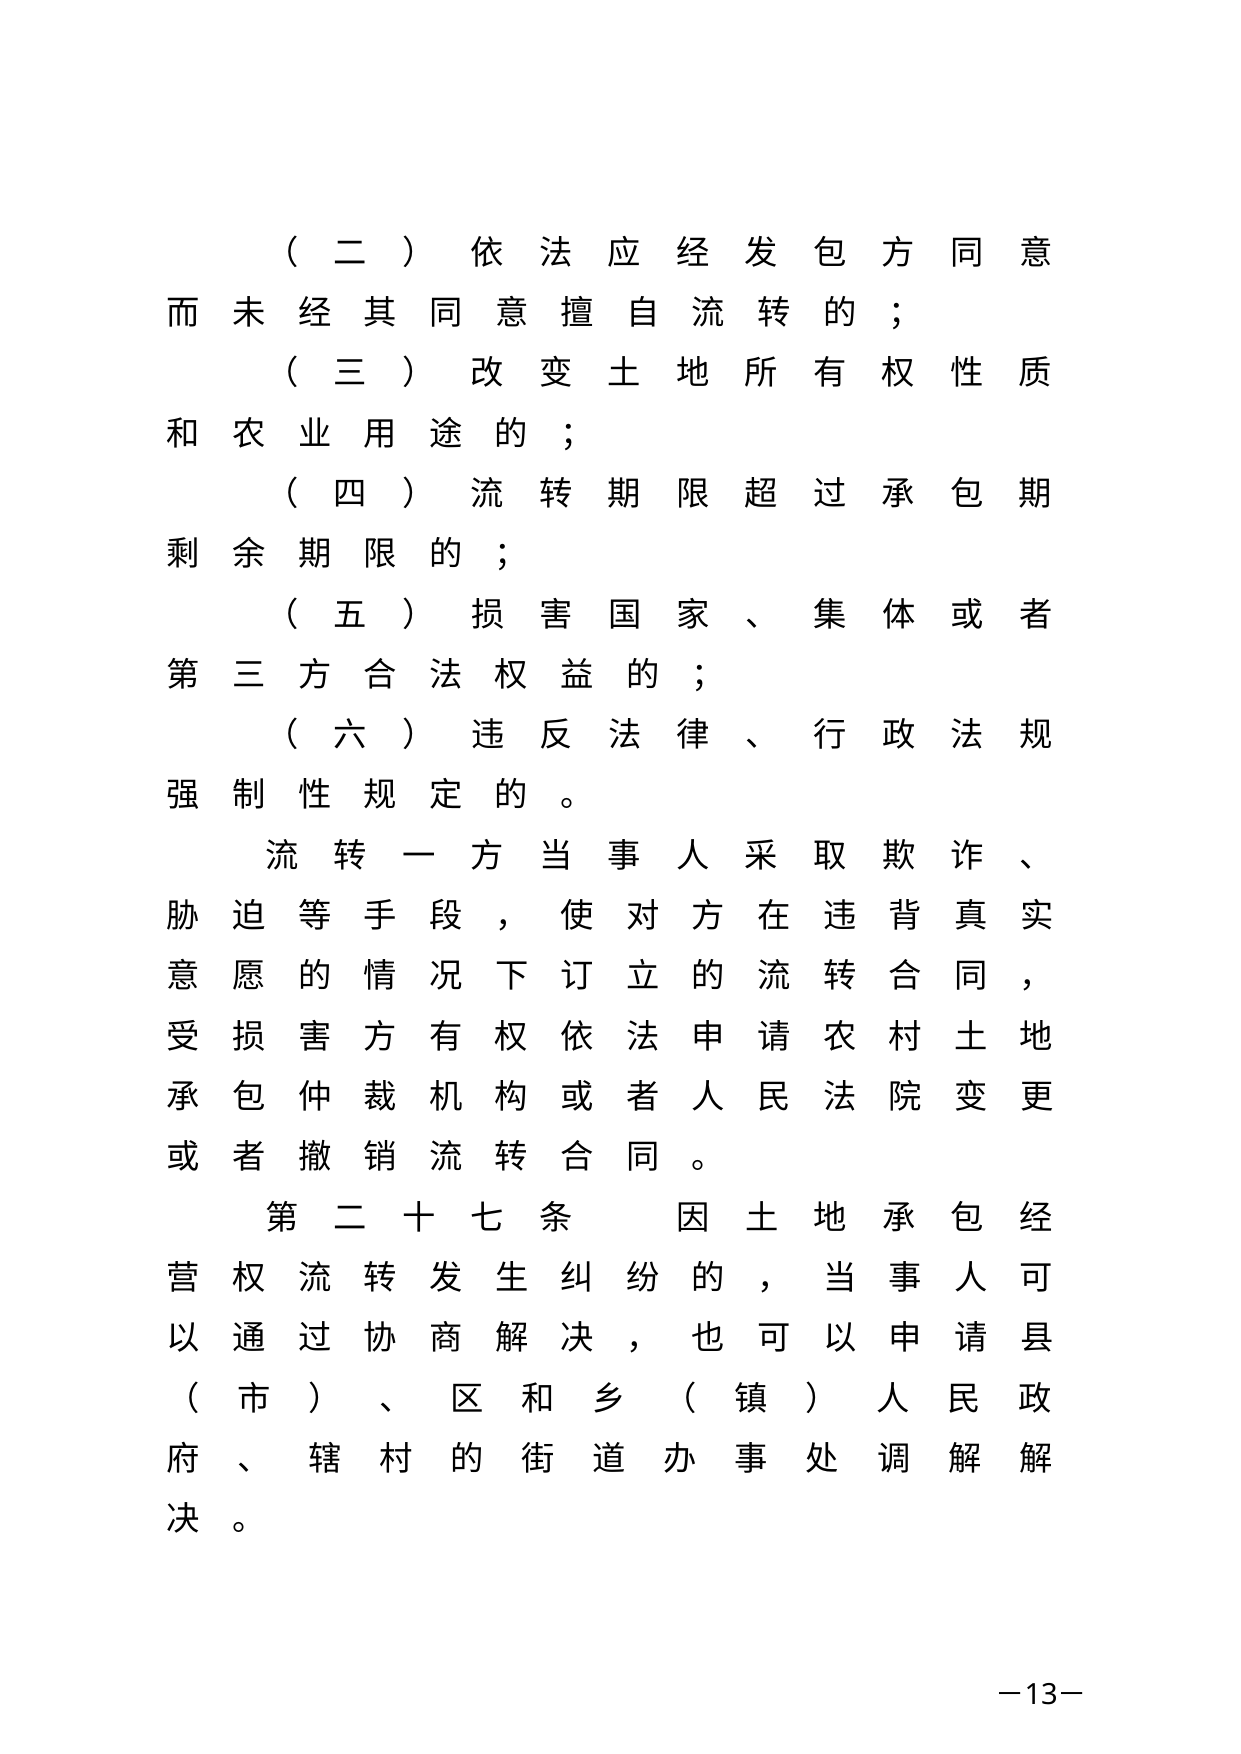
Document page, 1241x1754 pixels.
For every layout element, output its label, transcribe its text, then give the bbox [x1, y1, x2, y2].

text （六）违反法律、行政法规强制性规定的。 [167, 702, 1085, 822]
text （四）流转期限超过承包期剩余期限的； [167, 461, 1085, 581]
text （三）改变土地所有权性质和农业用途的； [167, 340, 1085, 461]
text 流转一方当事人采取欺诈、胁迫等手段，使对方在违背真实意愿的情况下订立的流转合同，受损害方有权依法申请农村土地承包仲裁机构或者人民法院变更或者撤销流转合同。 [167, 822, 1085, 1184]
text （二）依法应经发包方同意而未经其同意擅自流转的； [167, 219, 1085, 340]
text 第二十七条 因土地承包经营权流转发生纠纷的，当事人可以通过协商解决，也可以申请县（市）、区和乡（镇）人民政府、辖村的街道办事处调解解决。 [167, 1184, 1085, 1546]
text （五）损害国家、集体或者第三方合法权益的； [167, 581, 1085, 702]
